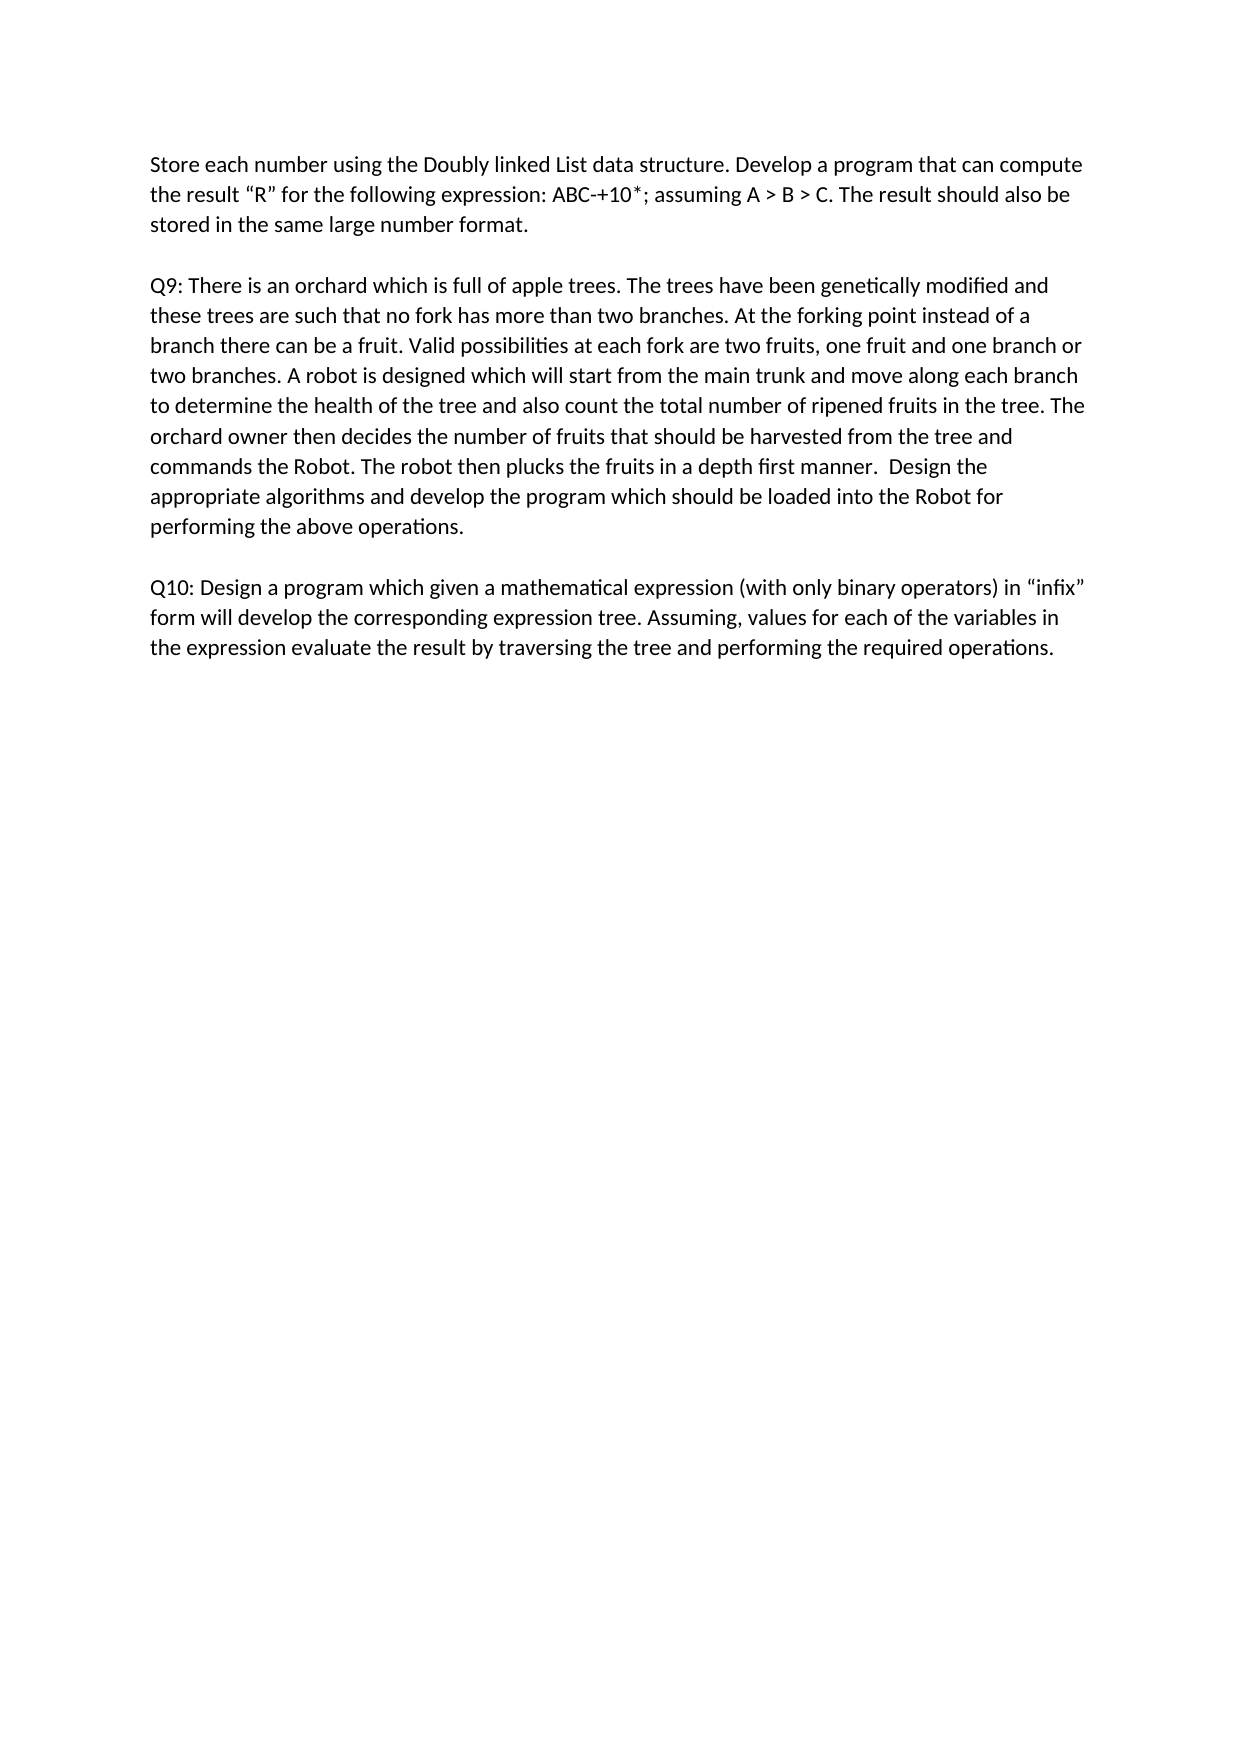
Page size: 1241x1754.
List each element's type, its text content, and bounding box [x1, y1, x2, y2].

list Q10: Design a program which given a mathematical expression (with only binary operators) in “infix” form will develop the corresponding expression tree. Assuming, values for each of the variables in the expression evaluate the result by traversing the tree and performing the required operations. [150, 573, 1090, 661]
list Q9: There is an orchard which is full of apple trees. The trees have been genetically modified and these trees are such that no fork has more than two branches. At the forking point instead of a branch there can be a fruit. Valid possibilities at each fork are two fruits, one fruit and one branch or two branches. A robot is designed which will start from the main trunk and move along each branch to determine the health of the tree and also count the total number of ripened fruits in the tree. The orchard owner then decides the number of fruits that should be harvested from the tree and commands the Robot. The robot then plucks the fruits in a depth first manner. Design the appropriate algorithms and develop the program which should be loaded into the Robot for performing the above operations. [150, 271, 1090, 541]
